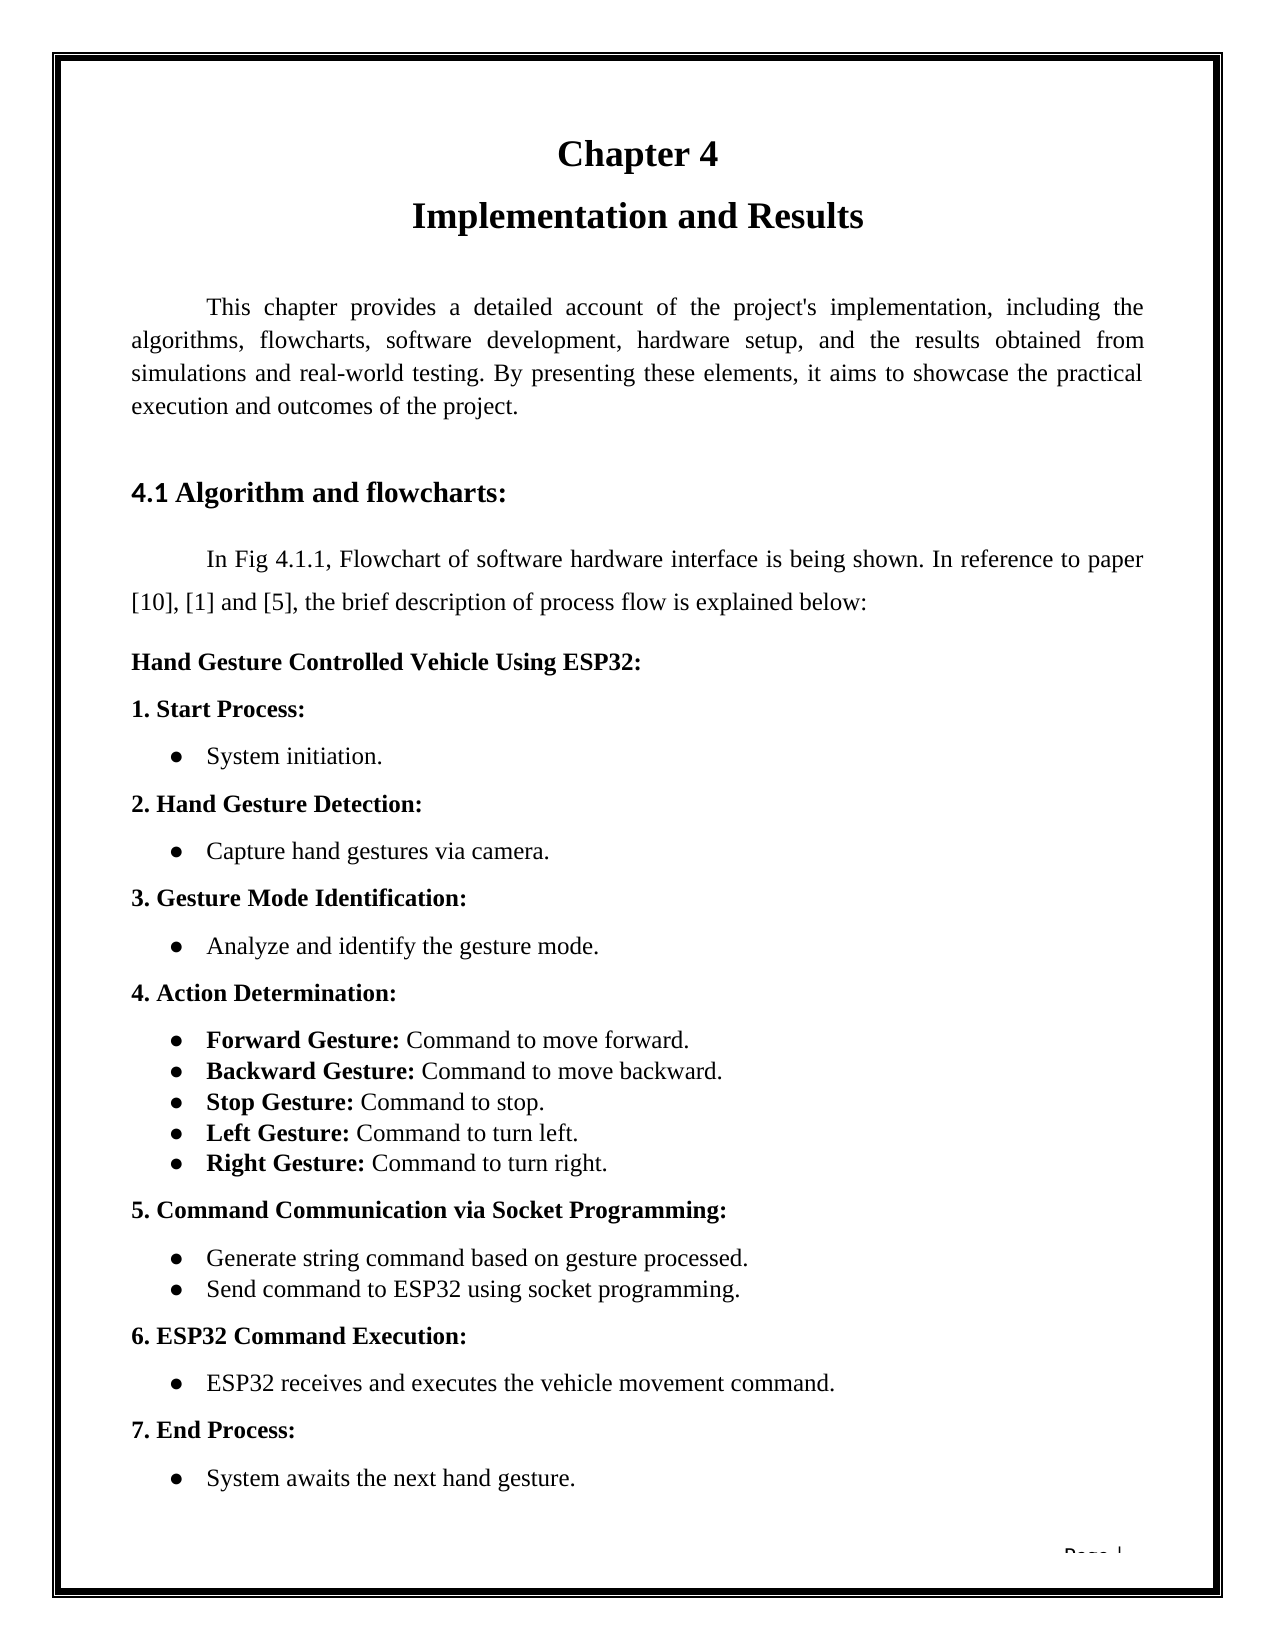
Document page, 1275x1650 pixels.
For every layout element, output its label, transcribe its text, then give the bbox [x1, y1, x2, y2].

list Left Gesture: Command to turn left. [169, 1118, 1194, 1146]
list Stop Gesture: Command to stop. [169, 1087, 1194, 1116]
list System awaits the next hand gesture. [169, 1463, 1194, 1492]
subtitle Chapter 4 Implementation and Results [412, 131, 864, 236]
list ESP32 receives and executes the vehicle movement command. [169, 1368, 1194, 1397]
list Forward Gesture: Command to move forward. [169, 1026, 1194, 1054]
list Generate string command based on gesture processed. [169, 1243, 1194, 1272]
subtitle Hand Gesture Controlled Vehicle Using ESP32: [131, 647, 1194, 676]
text In Fig 4.1.1, Flowchart of software hardware interface is being shown. In reference to paper [10], [1] and [5], the brief description of process flow is explained below: [131, 544, 1144, 616]
text This chapter provides a detailed account of the project's implementation, including the algorithms, flowcharts, software development, hardware setup, and the results obtained from simulations and real-world testing. By presenting these elements, it aims to showcase the practical execution and outcomes of the project. [131, 292, 1144, 420]
list Analyze and identify the gesture mode. [169, 931, 1194, 959]
list System initiation. [169, 741, 1194, 770]
subtitle Command Communication via Socket Programming: [131, 1196, 1194, 1224]
subtitle Hand Gesture Detection: [131, 789, 1194, 817]
subtitle Gesture Mode Identification: [131, 883, 1194, 912]
list Start Process: [131, 694, 1194, 723]
subtitle End Process: [131, 1416, 1194, 1444]
subtitle Action Determination: [131, 978, 1194, 1007]
list Send command to ESP32 using socket programming. [169, 1274, 1194, 1302]
list Right Gesture: Command to turn right. [169, 1148, 1194, 1177]
subtitle ESP32 Command Execution: [131, 1321, 1194, 1350]
list Backward Gesture: Command to move backward. [169, 1056, 1194, 1085]
list Capture hand gestures via camera. [169, 836, 1194, 865]
subtitle Algorithm and flowcharts: [131, 474, 1194, 509]
